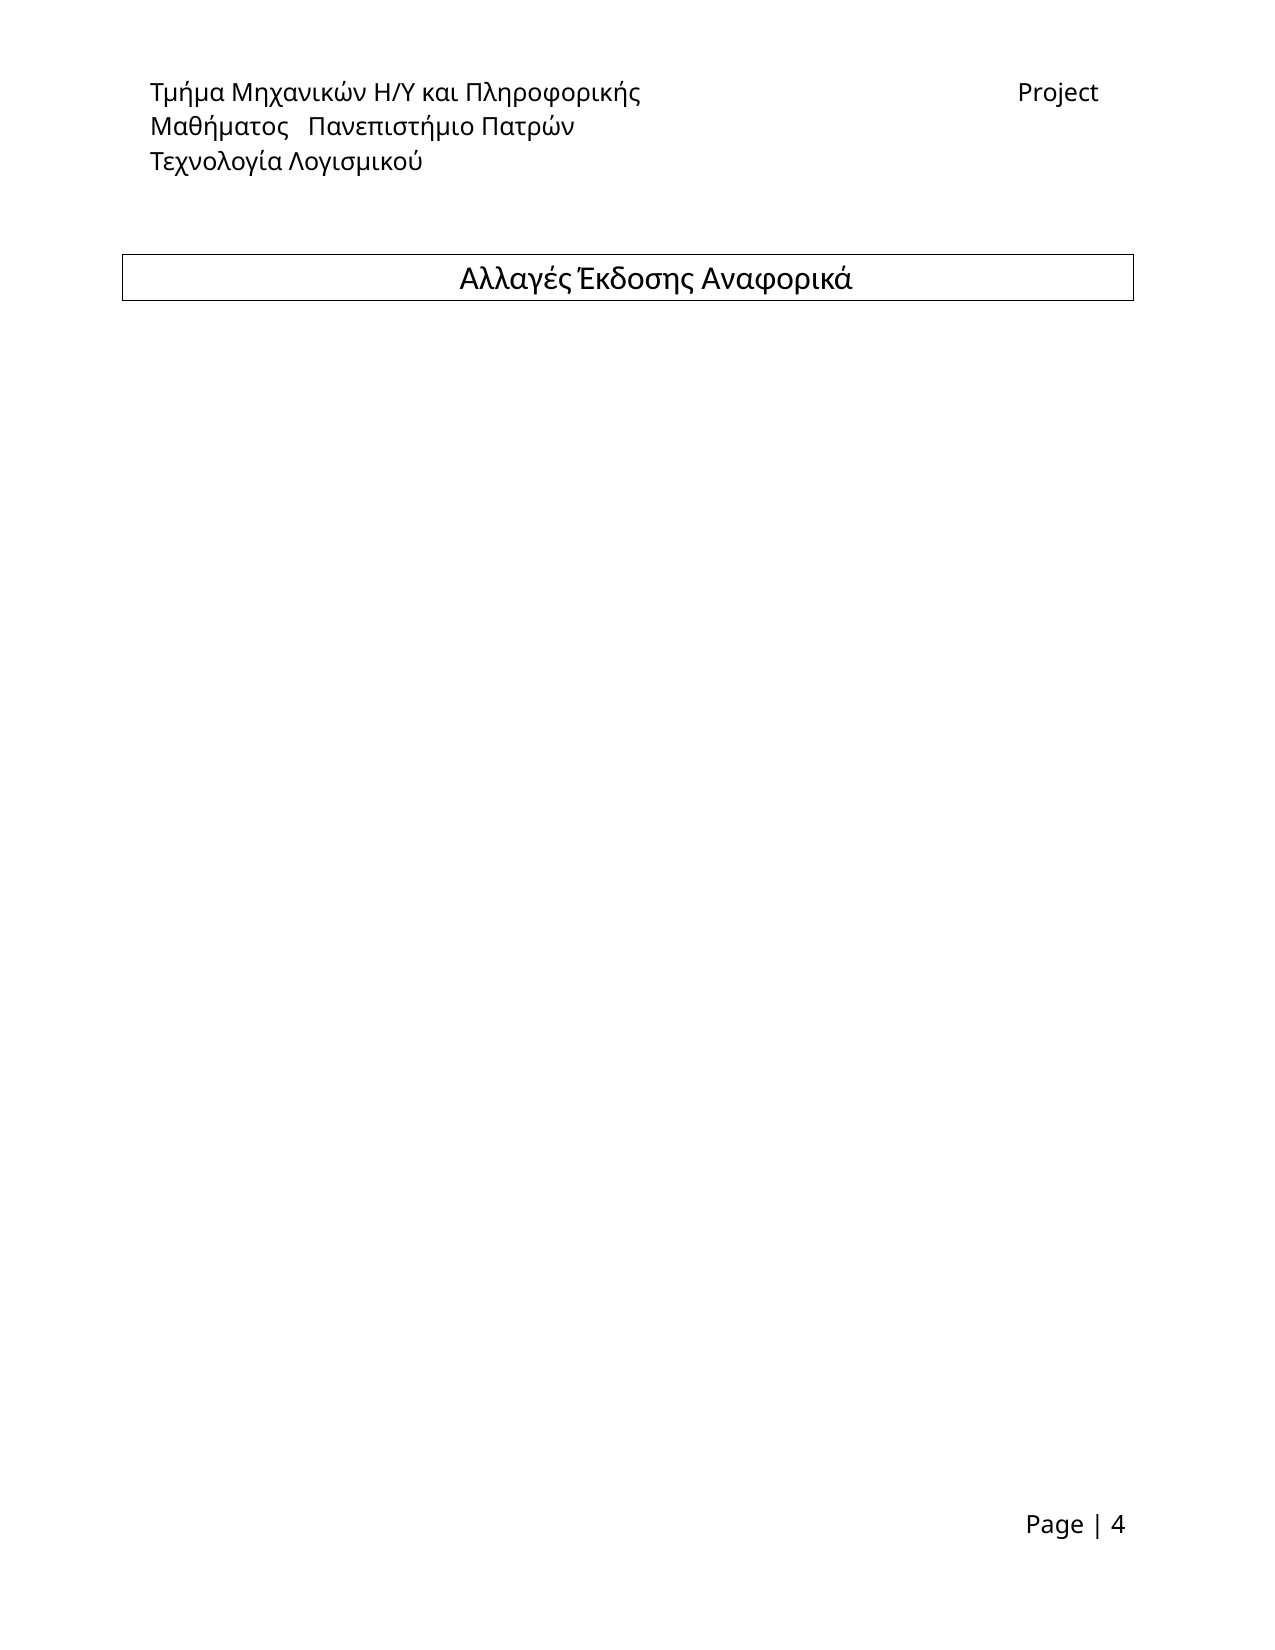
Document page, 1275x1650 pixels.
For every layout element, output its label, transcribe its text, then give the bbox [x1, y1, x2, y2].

text Αλλαγές Έκδοσης Αναφορικά [123, 255, 1133, 300]
